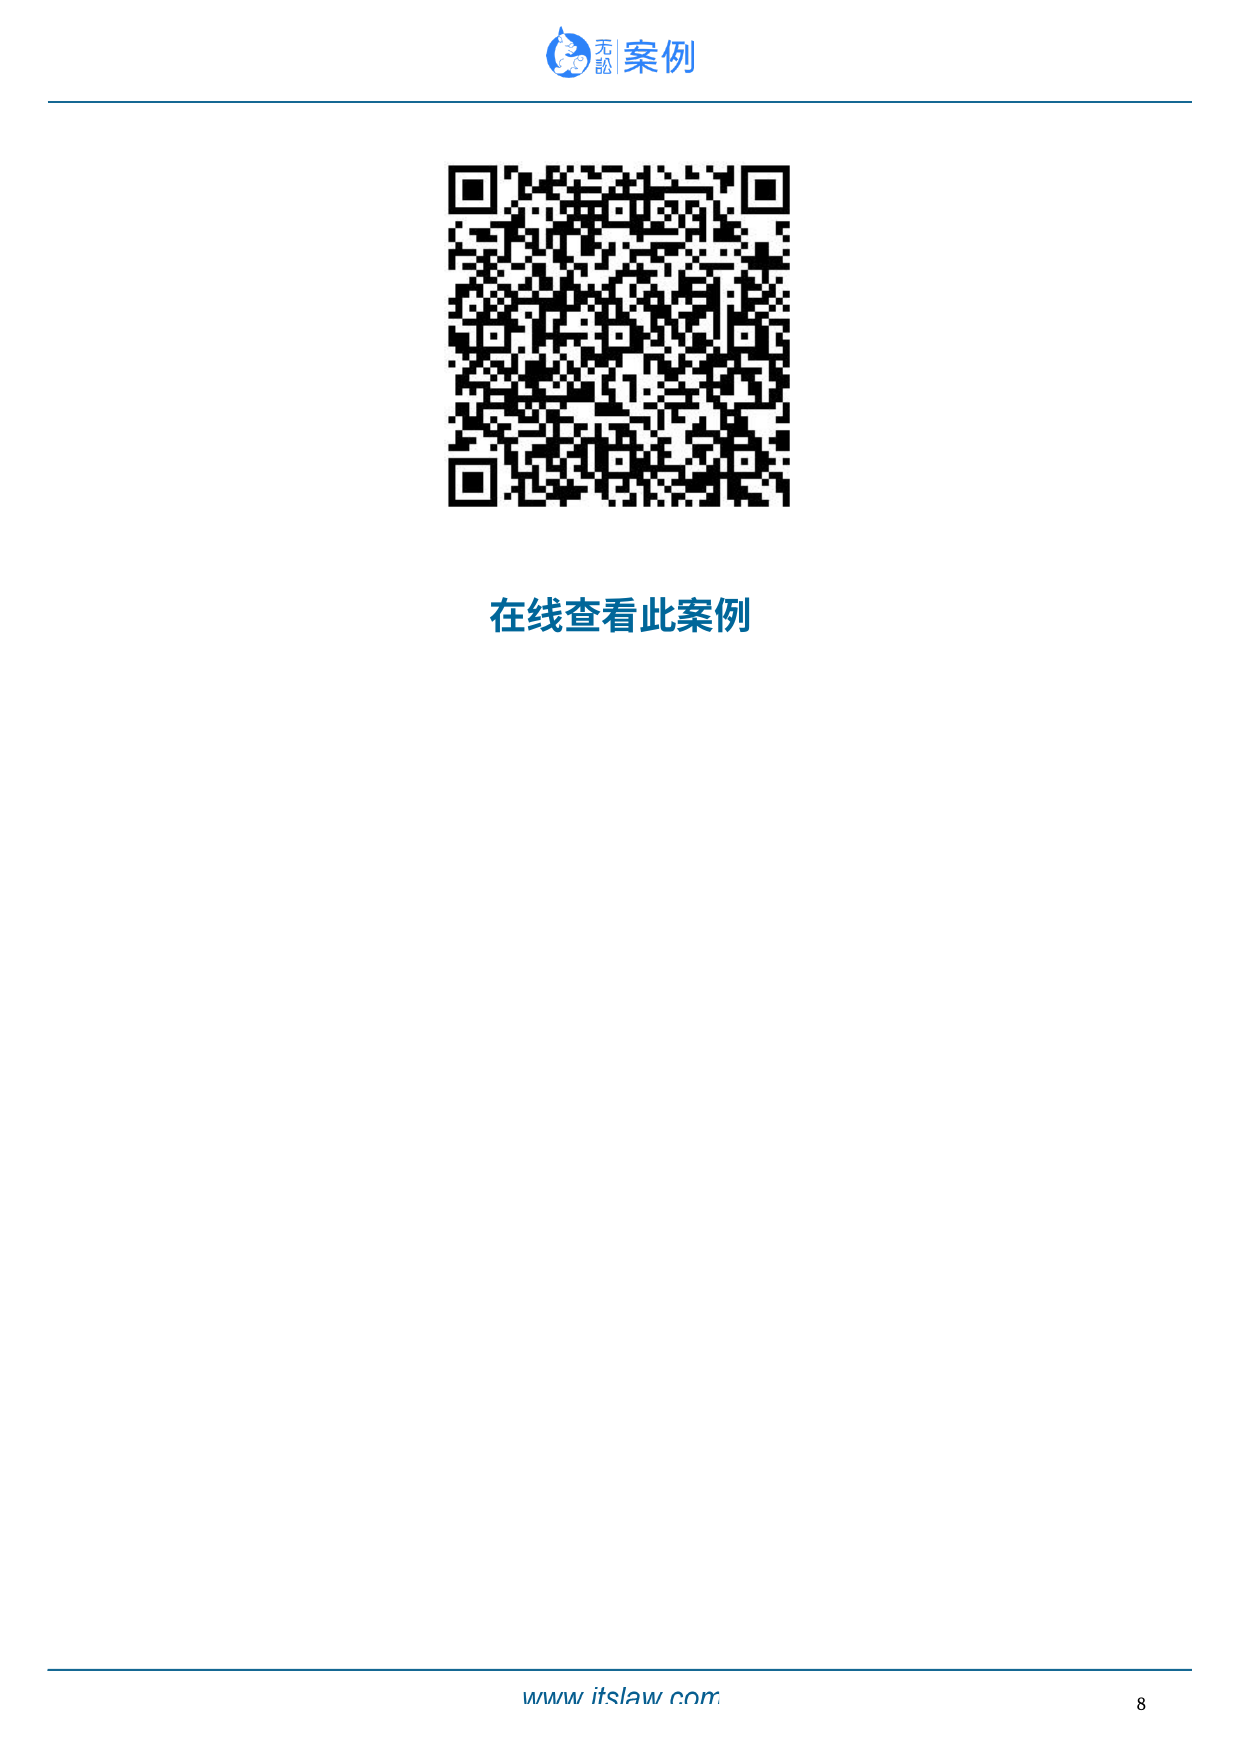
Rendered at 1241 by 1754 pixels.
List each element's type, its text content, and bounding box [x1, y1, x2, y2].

text 在线查看此案例 [94, 569, 1146, 657]
picture [546, 26, 694, 78]
picture [411, 128, 829, 546]
picture [523, 1687, 720, 1704]
